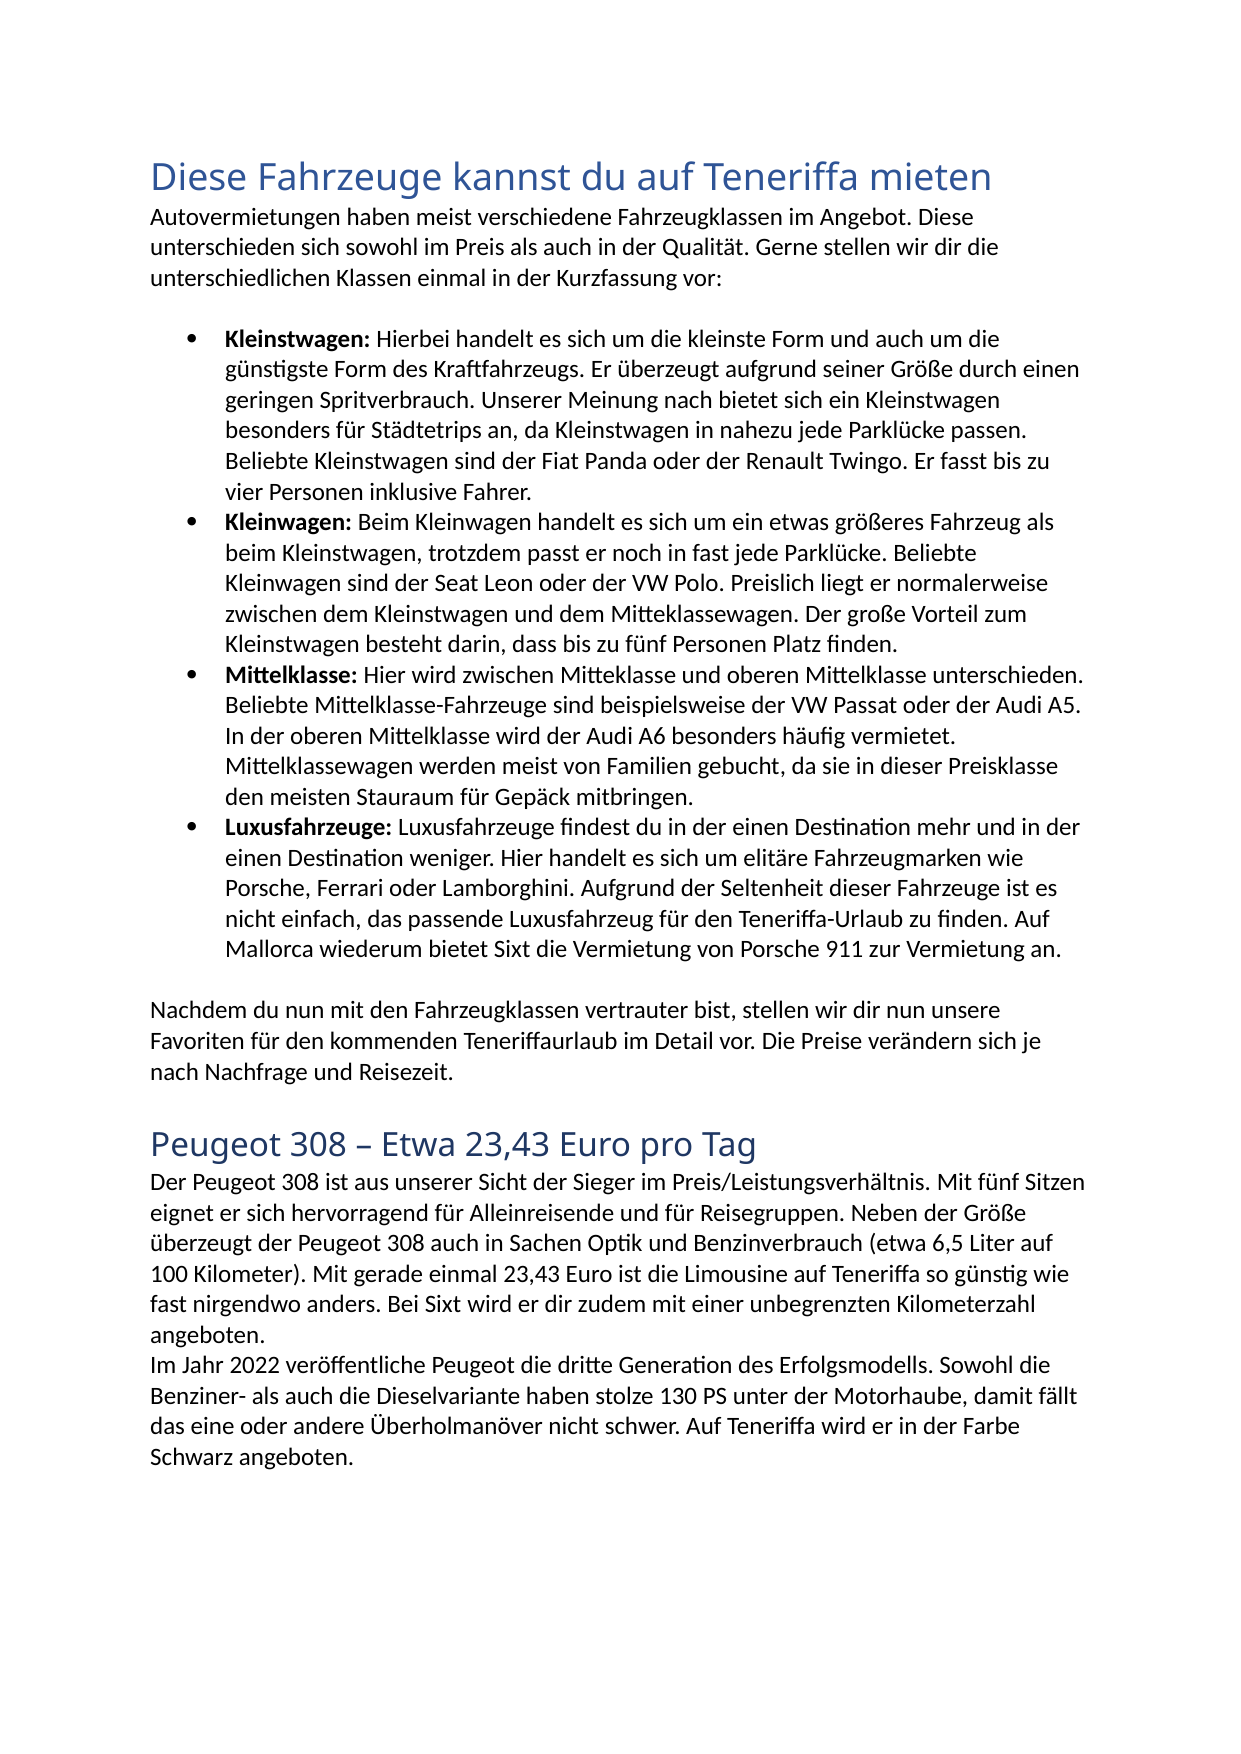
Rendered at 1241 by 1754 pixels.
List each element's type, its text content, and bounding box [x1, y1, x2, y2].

subtitle Peugeot 308 – Etwa 23,43 Euro pro Tag [150, 1121, 1090, 1166]
text Autovermietungen haben meist verschiedene Fahrzeugklassen im Angebot. Diese unterschieden sich sowohl im Preis als auch in der Qualität. Gerne stellen wir dir die unterschiedlichen Klassen einmal in der Kurzfassung vor: [150, 201, 1090, 293]
subtitle Diese Fahrzeuge kannst du auf Teneriffa mieten [150, 150, 1090, 201]
list Mittelklasse: Hier wird zwischen Mitteklasse und oberen Mittelklasse unterschieden. Beliebte Mittelklasse-Fahrzeuge sind beispielsweise der VW Passat oder der Audi A5. In der oberen Mittelklasse wird der Audi A6 besonders häufig vermietet. [187, 659, 1090, 750]
list Luxusfahrzeuge: Luxusfahrzeuge findest du in der einen Destination mehr und in der einen Destination weniger. Hier handelt es sich um elitäre Fahrzeugmarken wie Porsche, Ferrari oder Lamborghini. Aufgrund der Seltenheit dieser Fahrzeuge ist es nicht einfach, das passende Luxusfahrzeug für den Teneriffa-Urlaub zu finden. Auf Mallorca wiederum bietet Sixt die Vermietung von Porsche 911 zur Vermietung an. [187, 811, 1090, 964]
text Der Peugeot 308 ist aus unserer Sicht der Sieger im Preis/Leistungsverhältnis. Mit fünf Sitzen eignet er sich hervorragend für Alleinreisende und für Reisegruppen. Neben der Größe überzeugt der Peugeot 308 auch in Sachen Optik und Benzinverbrauch (etwa 6,5 Liter auf 100 Kilometer). Mit gerade einmal 23,43 Euro ist die Limousine auf Teneriffa so günstig wie fast nirgendwo anders. Bei Sixt wird er dir zudem mit einer unbegrenzten Kilometerzahl angeboten. [150, 1166, 1090, 1349]
list Kleinstwagen: Hierbei handelt es sich um die kleinste Form und auch um die günstigste Form des Kraftfahrzeugs. Er überzeugt aufgrund seiner Größe durch einen geringen Spritverbrauch. Unserer Meinung nach bietet sich ein Kleinstwagen besonders für Städtetrips an, da Kleinstwagen in nahezu jede Parklücke passen. Beliebte Kleinstwagen sind der Fiat Panda oder der Renault Twingo. Er fasst bis zu vier Personen inklusive Fahrer. [187, 323, 1090, 506]
text Nachdem du nun mit den Fahrzeugklassen vertrauter bist, stellen wir dir nun unsere Favoriten für den kommenden Teneriffaurlaub im Detail vor. Die Preise verändern sich je nach Nachfrage und Reisezeit. [150, 994, 1090, 1086]
text Im Jahr 2022 veröffentliche Peugeot die dritte Generation des Erfolgsmodells. Sowohl die Benziner- als auch die Dieselvariante haben stolze 130 PS unter der Motorhaube, damit fällt das eine oder andere Überholmanöver nicht schwer. Auf Teneriffa wird er in der Farbe Schwarz angeboten. [150, 1349, 1090, 1471]
list Mittelklassewagen werden meist von Familien gebucht, da sie in dieser Preisklasse den meisten Stauraum für Gepäck mitbringen. [225, 750, 1090, 811]
list Kleinwagen: Beim Kleinwagen handelt es sich um ein etwas größeres Fahrzeug als beim Kleinstwagen, trotzdem passt er noch in fast jede Parklücke. Beliebte Kleinwagen sind der Seat Leon oder der VW Polo. Preislich liegt er normalerweise zwischen dem Kleinstwagen und dem Mitteklassewagen. Der große Vorteil zum Kleinstwagen besteht darin, dass bis zu fünf Personen Platz finden. [187, 506, 1090, 659]
